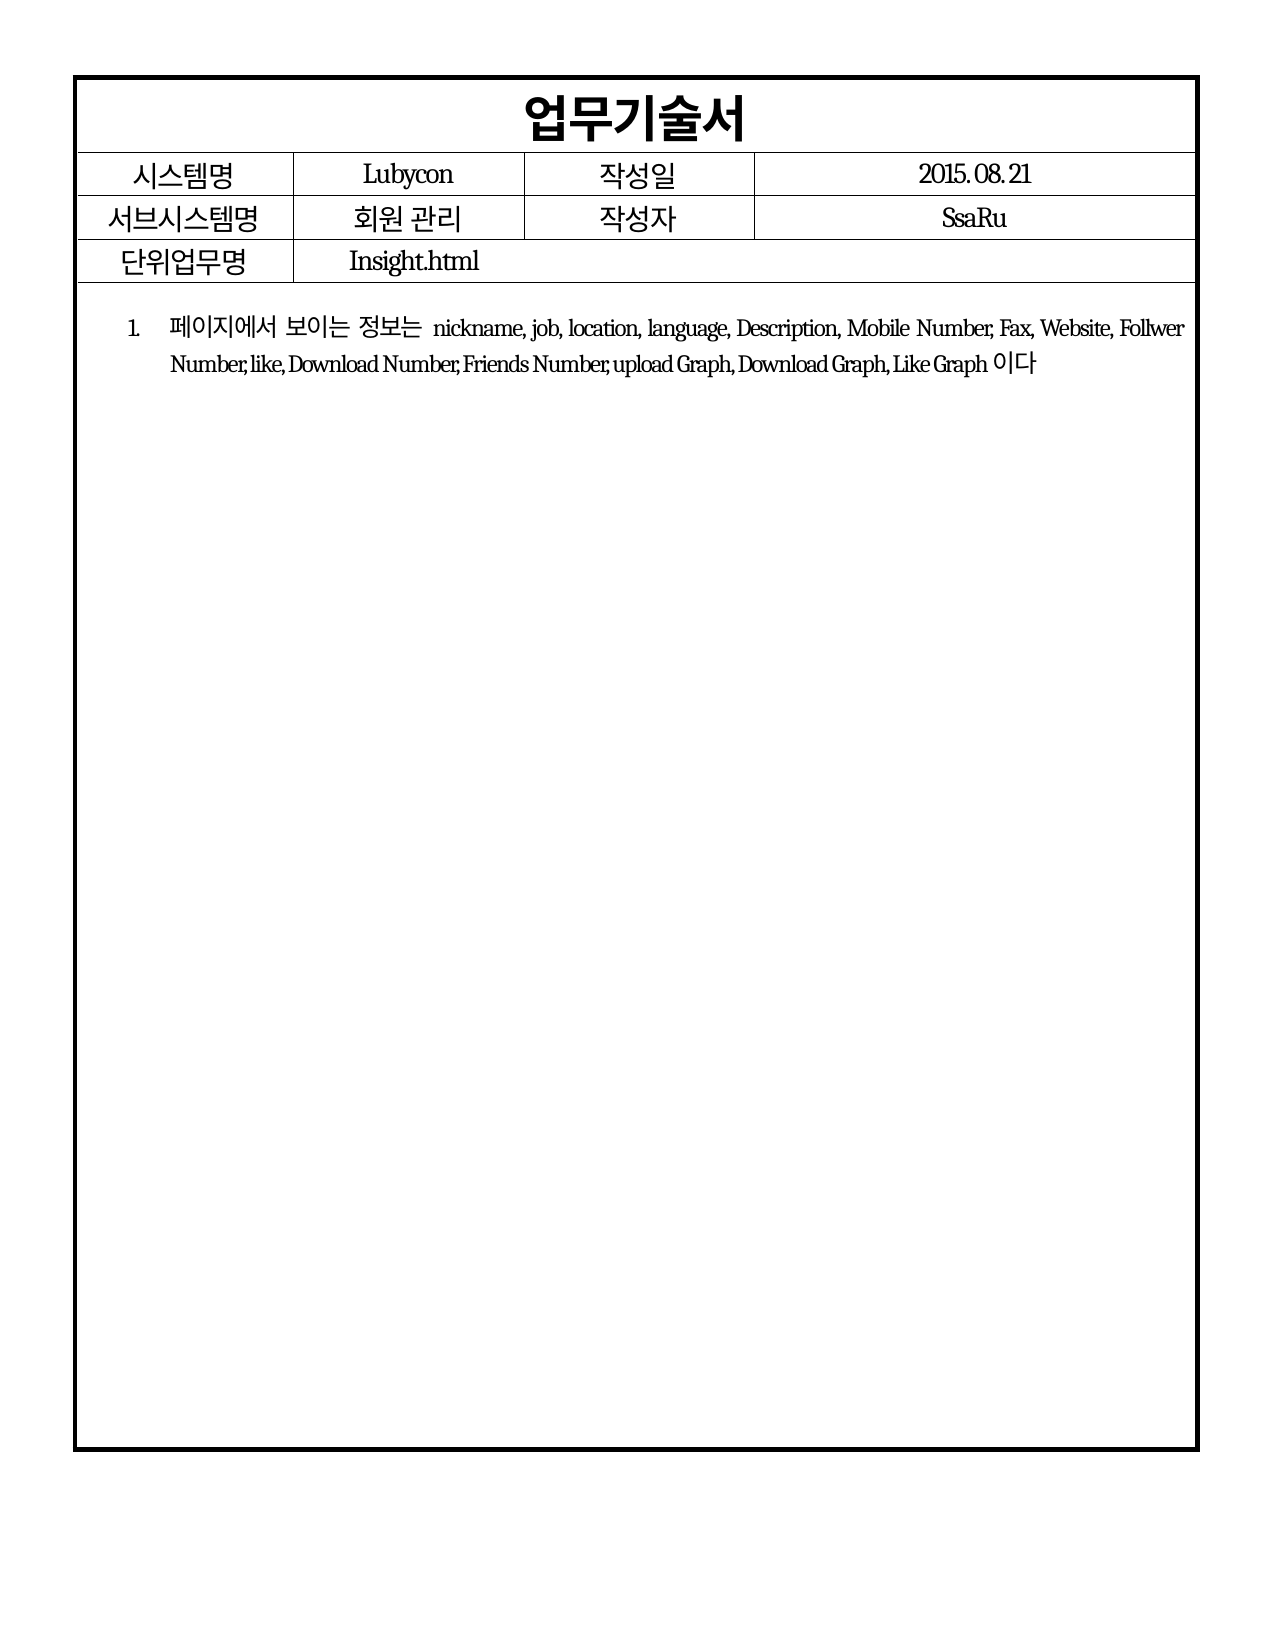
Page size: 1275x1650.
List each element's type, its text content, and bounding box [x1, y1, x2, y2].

table_cell 시스템명 [77, 153, 293, 195]
table_cell 회원 관리 [294, 196, 524, 239]
table_cell 서브시스템명 [77, 196, 293, 239]
table_cell 작성자 [525, 196, 754, 239]
table_cell 단위업무명 [77, 240, 293, 282]
table_cell 작성일 [525, 153, 754, 195]
table_cell Lubycon [294, 153, 524, 195]
table_cell 2015. 08. 21 [755, 153, 1195, 195]
table_cell 페이지에서 보이는 정보는 nickname, job, location, language, Description, Mobile Number, Fax, Website, Follwer Number, like, Download Number, Friends Number, upload Graph, Download Graph, Like Graph 이다 [77, 283, 1195, 1447]
table_header 업무기술서 [77, 80, 1195, 152]
table_cell SsaRu [755, 196, 1195, 239]
table_cell Insight.html [294, 240, 1195, 282]
